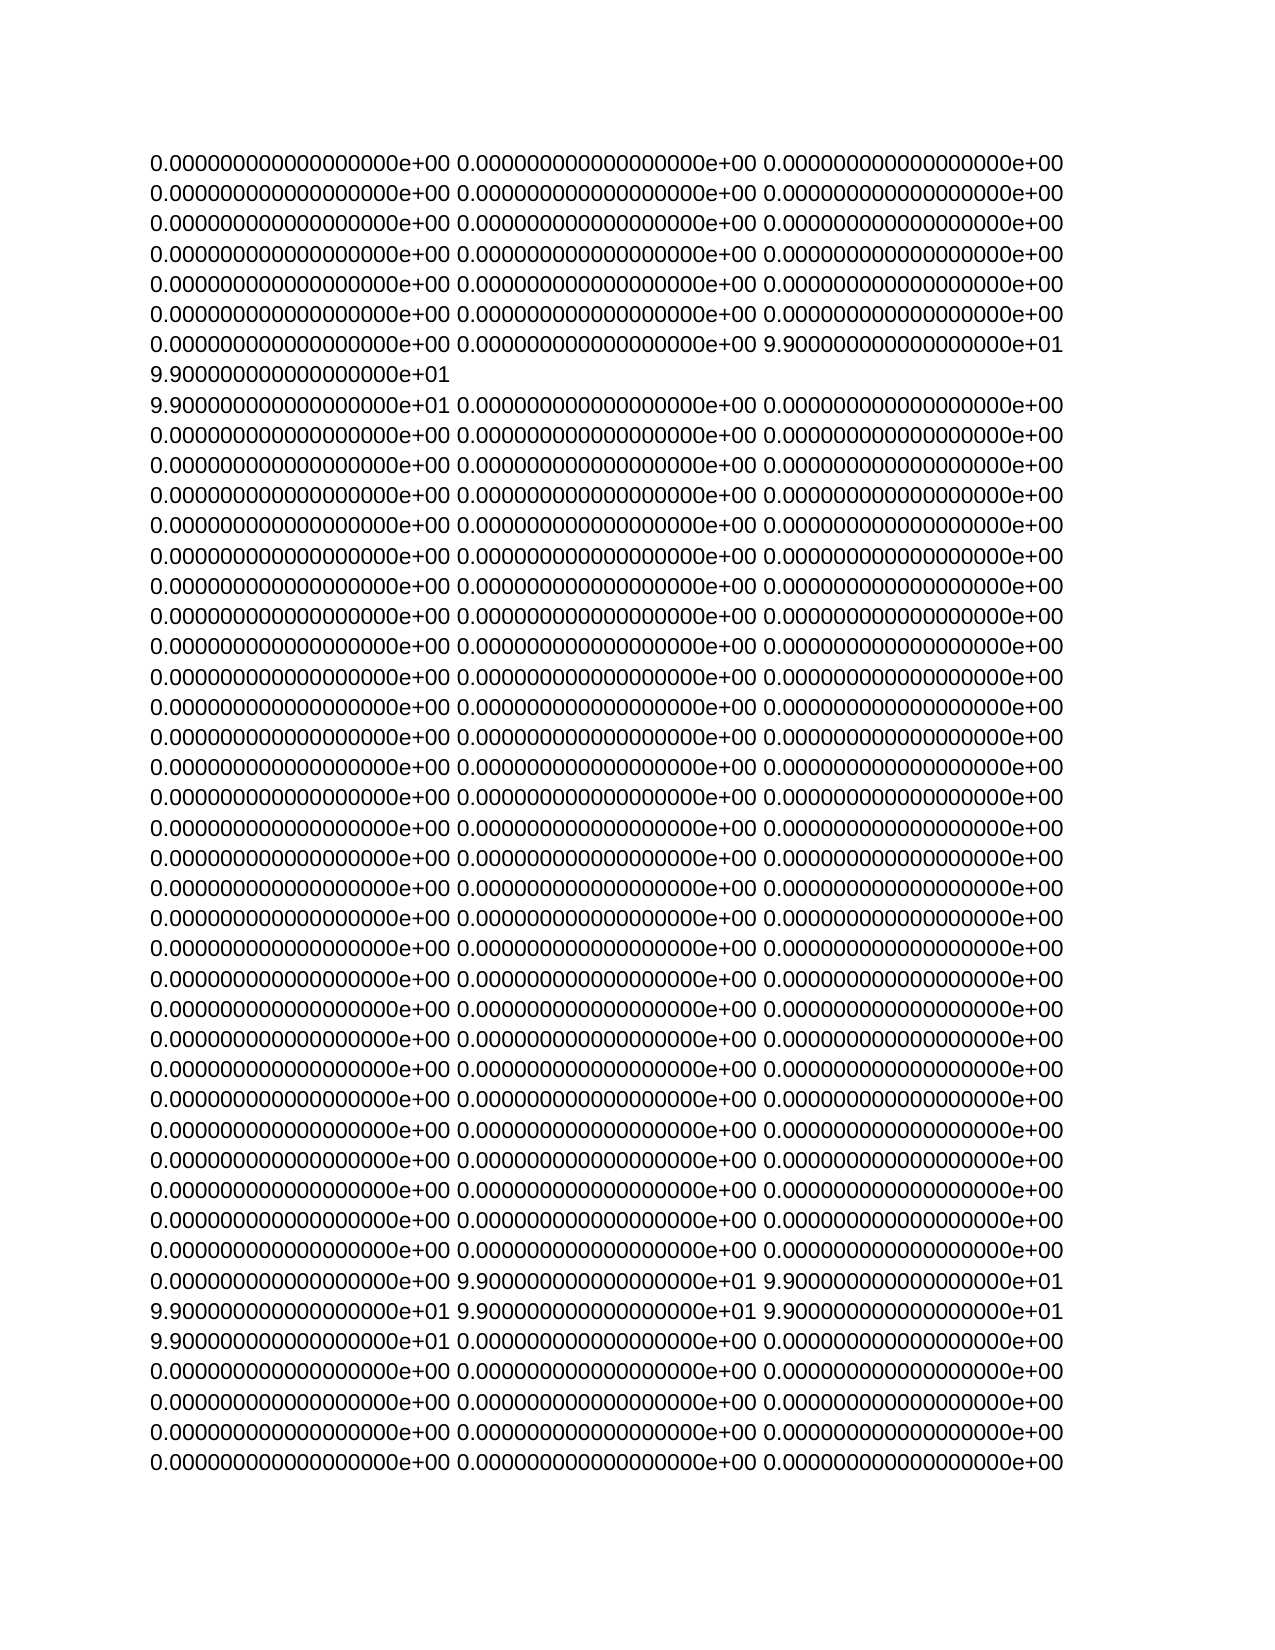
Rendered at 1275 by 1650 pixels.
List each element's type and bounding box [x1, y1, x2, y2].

text [150, 392, 1125, 1475]
text [150, 150, 1125, 388]
